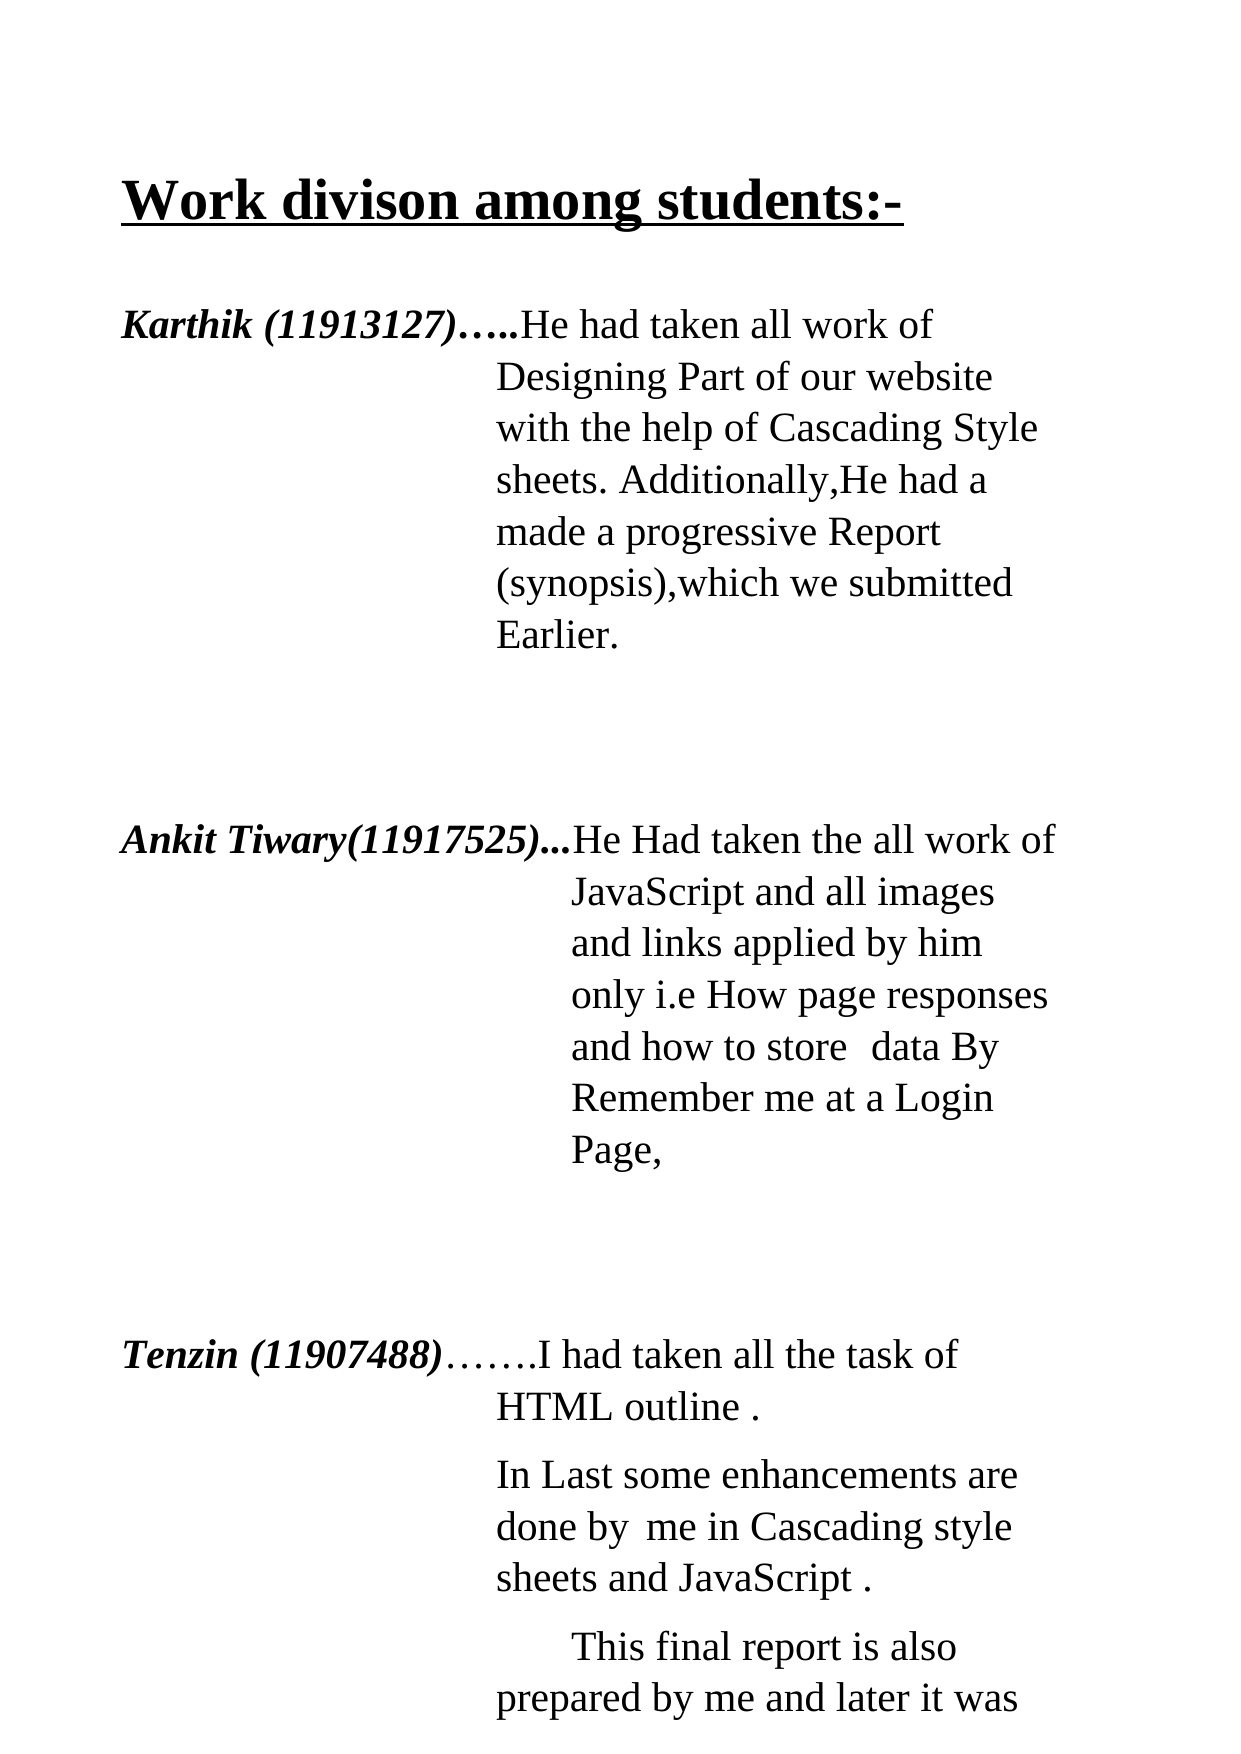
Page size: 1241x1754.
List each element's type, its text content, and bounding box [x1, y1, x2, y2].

text In Last some enhancements are done by me in Cascading style sheets and JavaScript . [421, 1449, 1065, 1601]
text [496, 1621, 1065, 1721]
text Tenzin (11907488)…….I had taken all the task of HTML outline . [121, 1329, 1065, 1429]
subtitle Work divison among students:- [121, 164, 1065, 232]
text Ankit Tiwary(11917525)...He Had taken the all work of JavaScript and all images and links applied by him only i.e How page responses and how to store data By Remember me at a Login Page, [121, 814, 1065, 1172]
text Karthik (11913127)…..He had taken all work of Designing Part of our website with the help of Cascading Style sheets. Additionally,He had a made a progressive Report (synopsis),which we submitted Earlier. [121, 299, 1065, 657]
